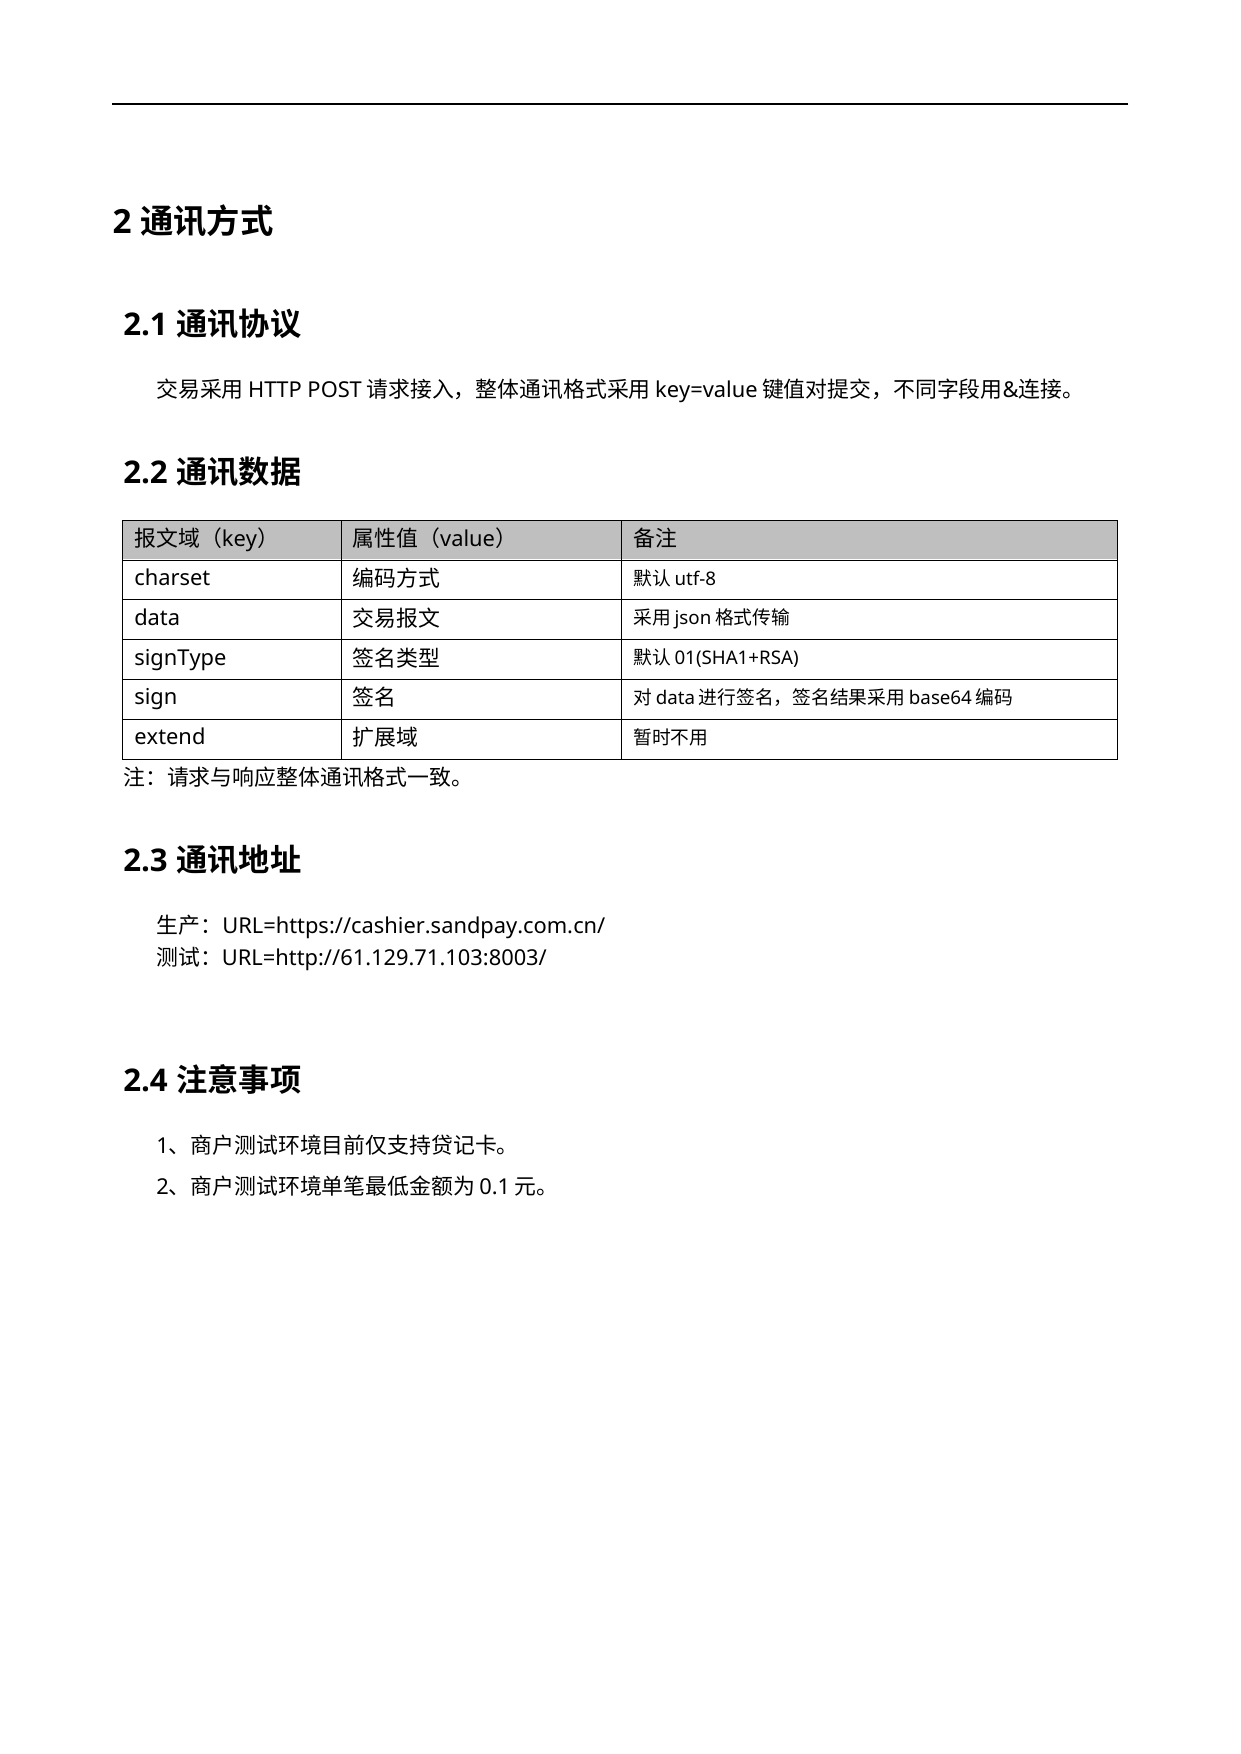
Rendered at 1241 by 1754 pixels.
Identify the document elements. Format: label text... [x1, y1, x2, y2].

text 交易采用HTTP POST请求接入，整体通讯格式采用key=value键值对提交，不同字段用&连接。 [156, 372, 1128, 404]
table_header 备注 [622, 521, 1117, 559]
table_header 报文域（key） [123, 521, 341, 559]
subtitle 2.4 注意事项 [123, 1045, 1128, 1110]
table_cell 暂时不用 [622, 720, 1117, 758]
text 1、商户测试环境目前仅支持贷记卡。 [156, 1128, 1128, 1160]
subtitle 2.1 通讯协议 [123, 289, 1128, 354]
table_cell sign [123, 680, 341, 719]
table_cell 扩展域 [342, 720, 621, 758]
table_cell data [123, 600, 341, 639]
table_cell 签名 [342, 680, 621, 719]
subtitle 2.3 通讯地址 [123, 825, 1128, 890]
text 测试：URL=http://61.129.71.103:8003/ [156, 940, 1128, 972]
table_cell 编码方式 [342, 561, 621, 599]
table_cell 采用json格式传输 [622, 600, 1117, 639]
subtitle 2 通讯方式 [112, 187, 1128, 252]
table_cell signType [123, 640, 341, 679]
text 注：请求与响应整体通讯格式一致。 [112, 759, 1128, 792]
table_cell 默认01(SHA1+RSA) [622, 640, 1117, 679]
table_cell 默认utf-8 [622, 561, 1117, 599]
table_cell charset [123, 561, 341, 599]
table_cell 交易报文 [342, 600, 621, 639]
text 生产：URL=https://cashier.sandpay.com.cn/ [113, 907, 1128, 940]
table_cell extend [123, 720, 341, 758]
table_header 属性值（value） [342, 521, 621, 559]
subtitle 2.2 通讯数据 [123, 437, 1128, 502]
text 2、商户测试环境单笔最低金额为0.1元。 [156, 1168, 1128, 1201]
table_cell 签名类型 [342, 640, 621, 679]
table_cell 对data进行签名，签名结果采用base64编码 [622, 680, 1117, 719]
